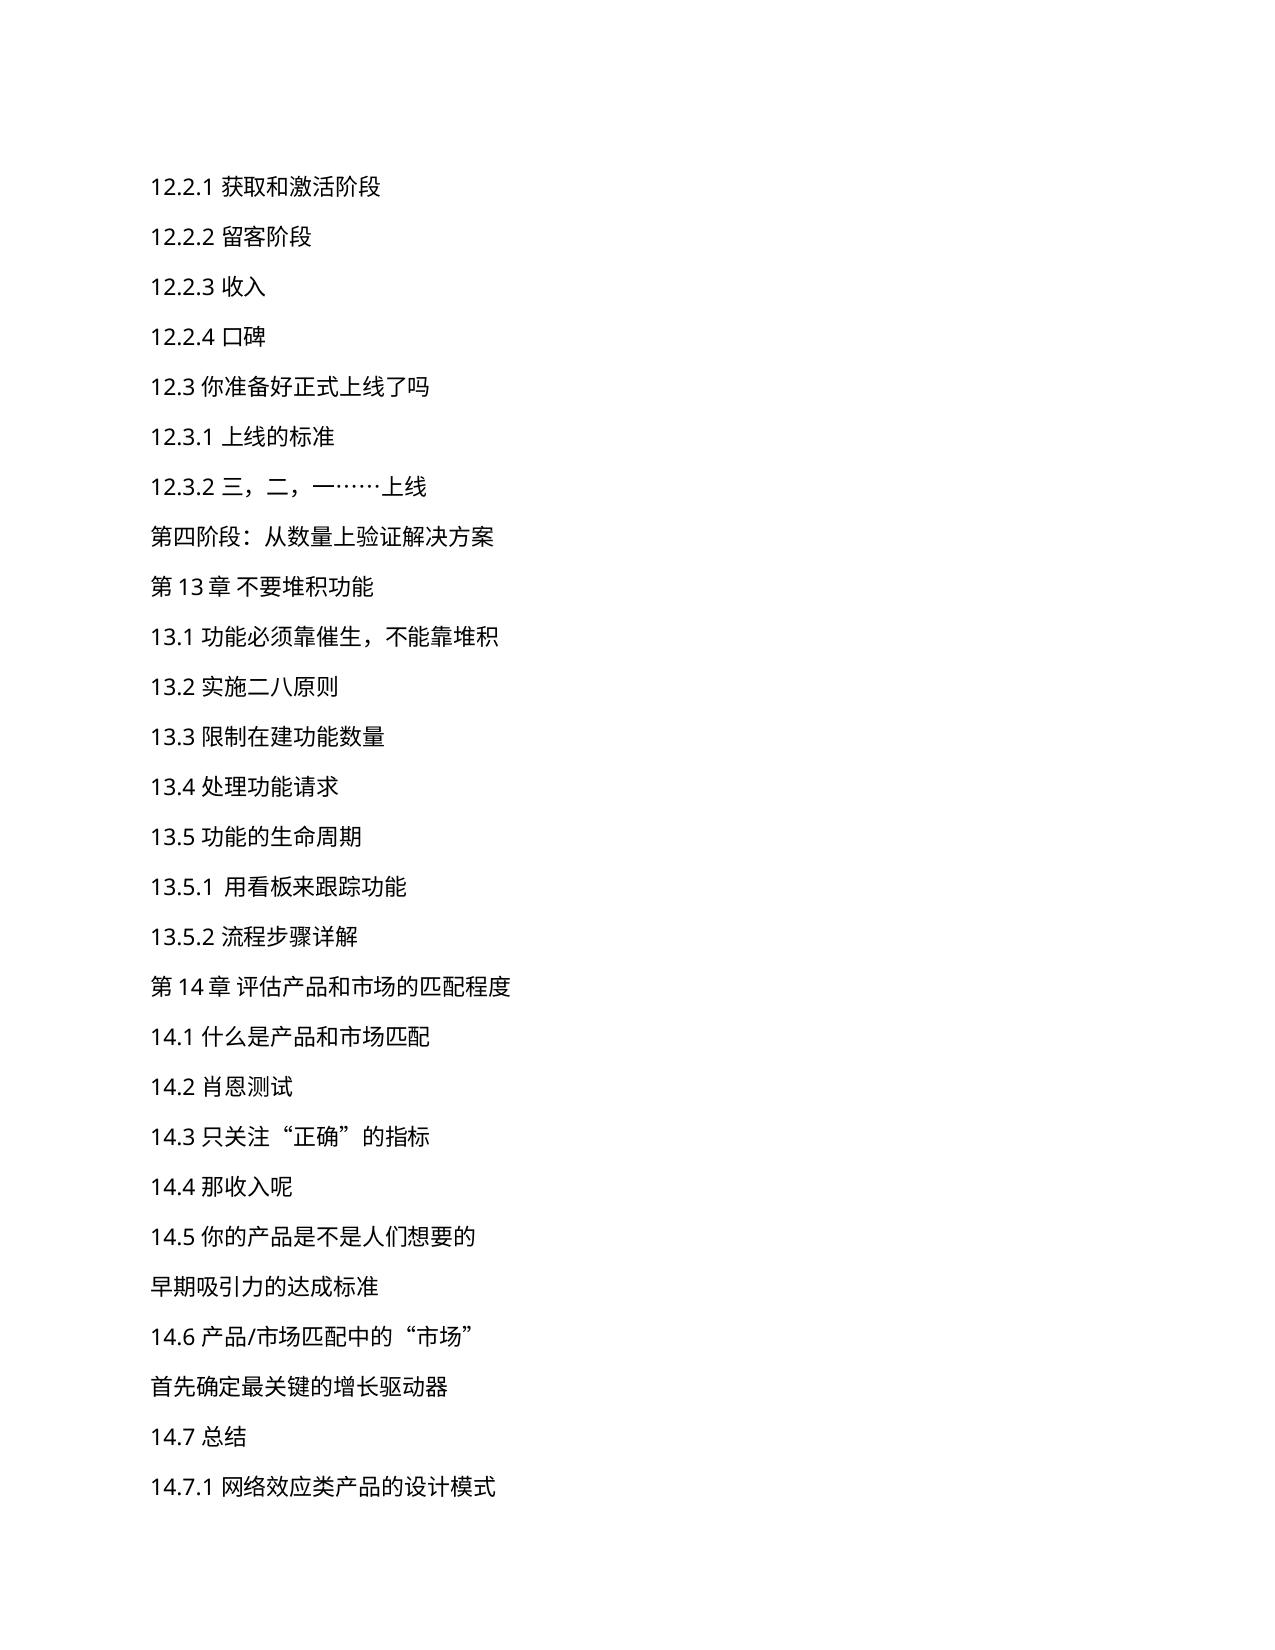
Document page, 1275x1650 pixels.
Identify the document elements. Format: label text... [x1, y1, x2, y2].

text 第13章 不要堆积功能 [150, 575, 1125, 600]
text 14.7.1 网络效应类产品的设计模式 [150, 1475, 1125, 1500]
text 14.3 只关注“正确”的指标 [150, 1125, 1125, 1150]
text 13.2 实施二八原则 [150, 675, 1125, 700]
text 13.4 处理功能请求 [150, 775, 1125, 800]
text 14.1 什么是产品和市场匹配 [150, 1025, 1125, 1050]
text 14.2 肖恩测试 [150, 1075, 1125, 1100]
text 13.5.1 用看板来跟踪功能 [150, 875, 1125, 900]
text 第14章 评估产品和市场的匹配程度 [150, 975, 1125, 1000]
text 13.1 功能必须靠催生，不能靠堆积 [150, 625, 1125, 650]
text 13.5.2 流程步骤详解 [150, 925, 1125, 950]
text 12.2.3 收入 [150, 275, 1125, 300]
text 第四阶段：从数量上验证解决方案 [150, 525, 1125, 550]
text 12.3.2 三，二，一……上线 [150, 475, 1125, 500]
text 12.2.2 留客阶段 [150, 225, 1125, 250]
text 12.2.1 获取和激活阶段 [150, 175, 1125, 200]
text 早期吸引力的达成标准 [150, 1275, 1125, 1300]
text 12.2.4 口碑 [150, 325, 1125, 350]
text 13.3 限制在建功能数量 [150, 725, 1125, 750]
text 14.5 你的产品是不是人们想要的 [150, 1225, 1125, 1250]
text 14.6 产品/市场匹配中的“市场” [150, 1325, 1125, 1350]
text 14.7 总结 [150, 1425, 1125, 1450]
text 13.5 功能的生命周期 [150, 825, 1125, 850]
text 12.3.1 上线的标准 [150, 425, 1125, 450]
text 14.4 那收入呢 [150, 1175, 1125, 1200]
text 首先确定最关键的增长驱动器 [150, 1375, 1125, 1400]
text 12.3 你准备好正式上线了吗 [150, 375, 1125, 400]
